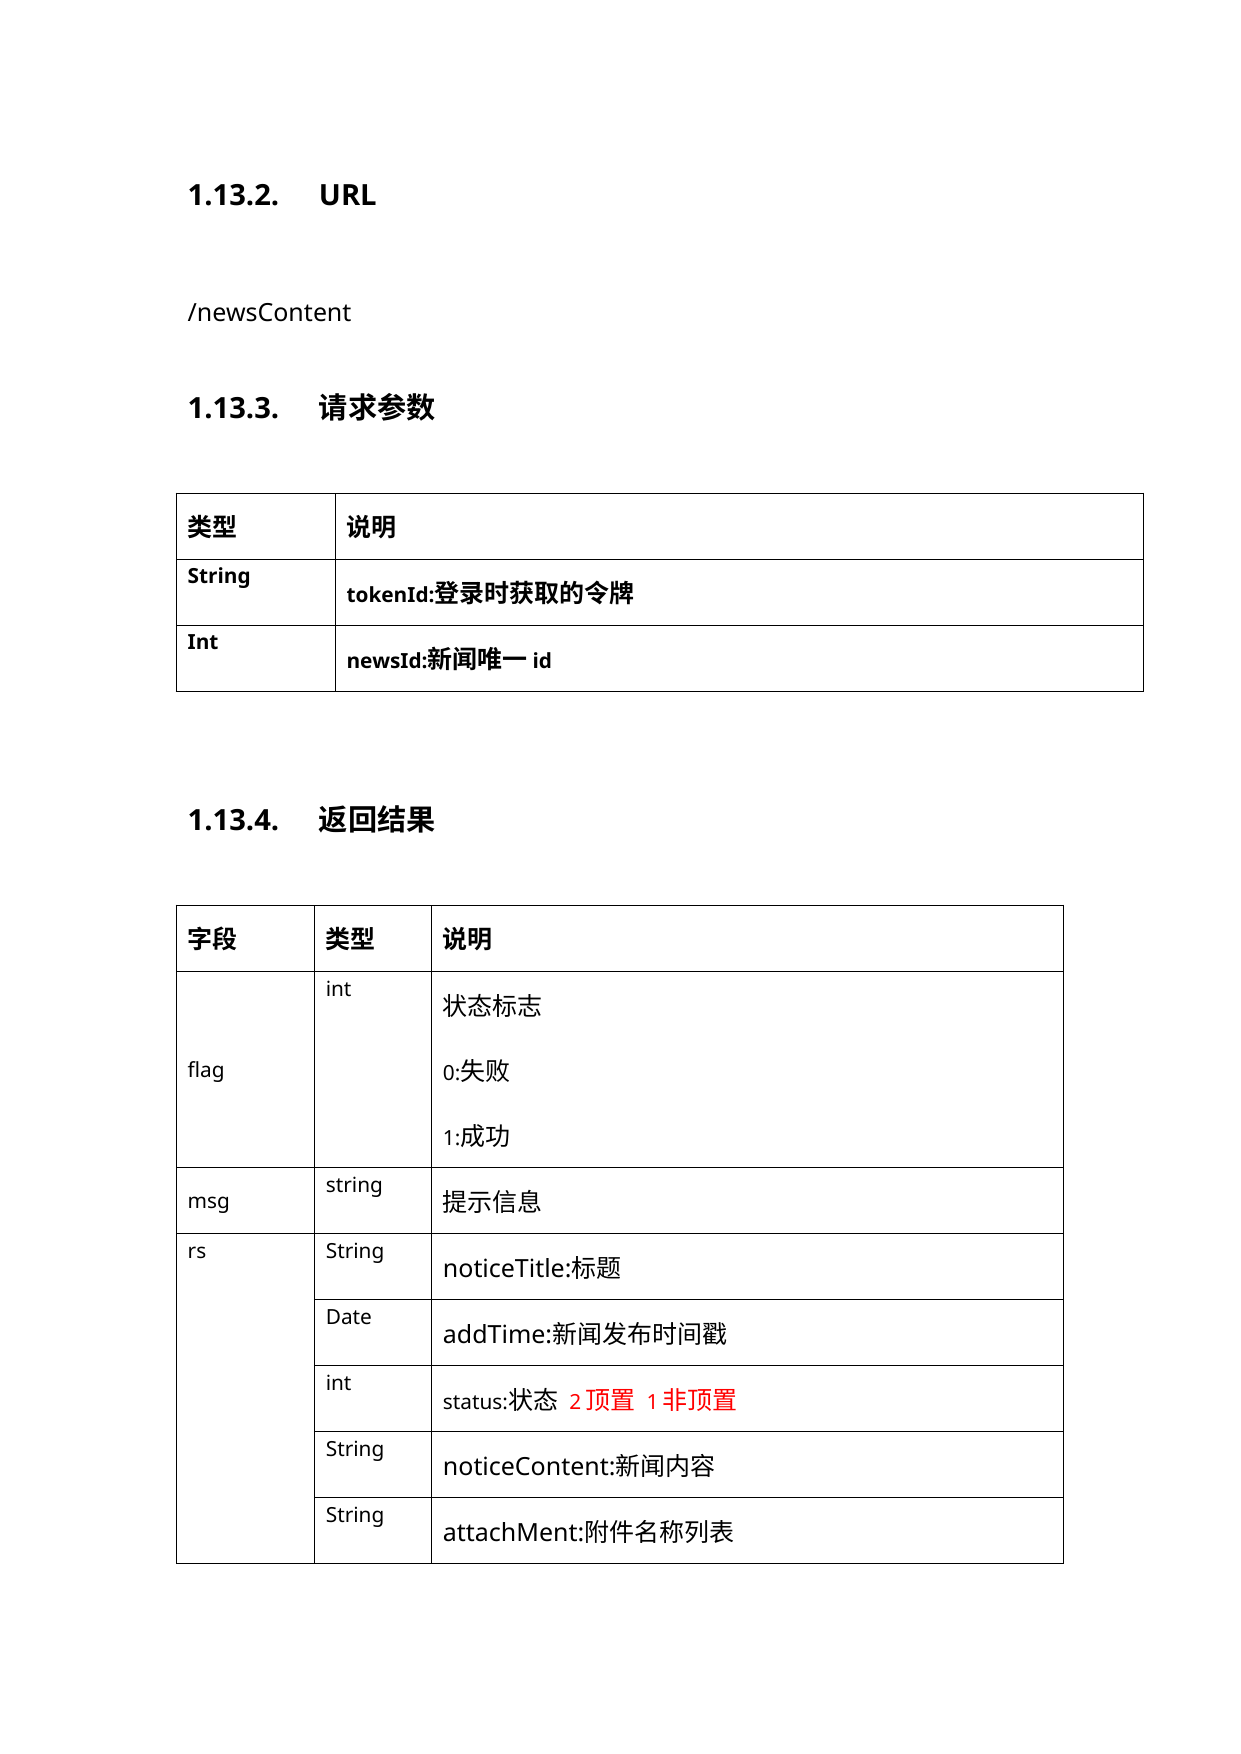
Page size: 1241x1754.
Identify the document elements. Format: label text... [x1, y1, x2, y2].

table_cell tokenId:登录时获取的令牌 [336, 560, 1143, 624]
table_header 说明 [432, 906, 1063, 971]
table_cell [432, 1498, 1063, 1563]
table_cell status:状态 2顶置 1非顶置 [432, 1366, 1063, 1431]
table_cell addTime:新闻发布时间戳 [432, 1300, 1063, 1365]
table_cell rs [177, 1234, 314, 1563]
table_cell String [315, 1498, 431, 1563]
table_cell flag [177, 972, 314, 1167]
table_cell String [315, 1234, 431, 1299]
table_cell noticeContent:新闻内容 [432, 1432, 1063, 1497]
table_cell string [315, 1168, 431, 1233]
table_cell msg [177, 1168, 314, 1233]
table_cell 状态标志 0:失败 1:成功 [432, 972, 1063, 1167]
table_cell newsId:新闻唯一id [336, 626, 1143, 691]
table_header 类型 [315, 906, 431, 971]
table_cell Date [315, 1300, 431, 1365]
table_header 字段 [177, 906, 314, 971]
table_cell noticeTitle:标题 [432, 1234, 1063, 1299]
table_header 说明 [336, 494, 1143, 558]
table_cell int [315, 972, 431, 1167]
table_cell 提示信息 [432, 1168, 1063, 1233]
table_cell String [315, 1432, 431, 1497]
table_header 类型 [177, 494, 335, 558]
table_cell String [177, 560, 335, 624]
table_cell int [315, 1366, 431, 1431]
text /newsContent [187, 279, 1053, 344]
subtitle 返回结果 [187, 786, 1053, 851]
table_cell Int [177, 626, 335, 691]
subtitle 请求参数 [187, 373, 1053, 438]
subtitle URL [187, 162, 1053, 227]
